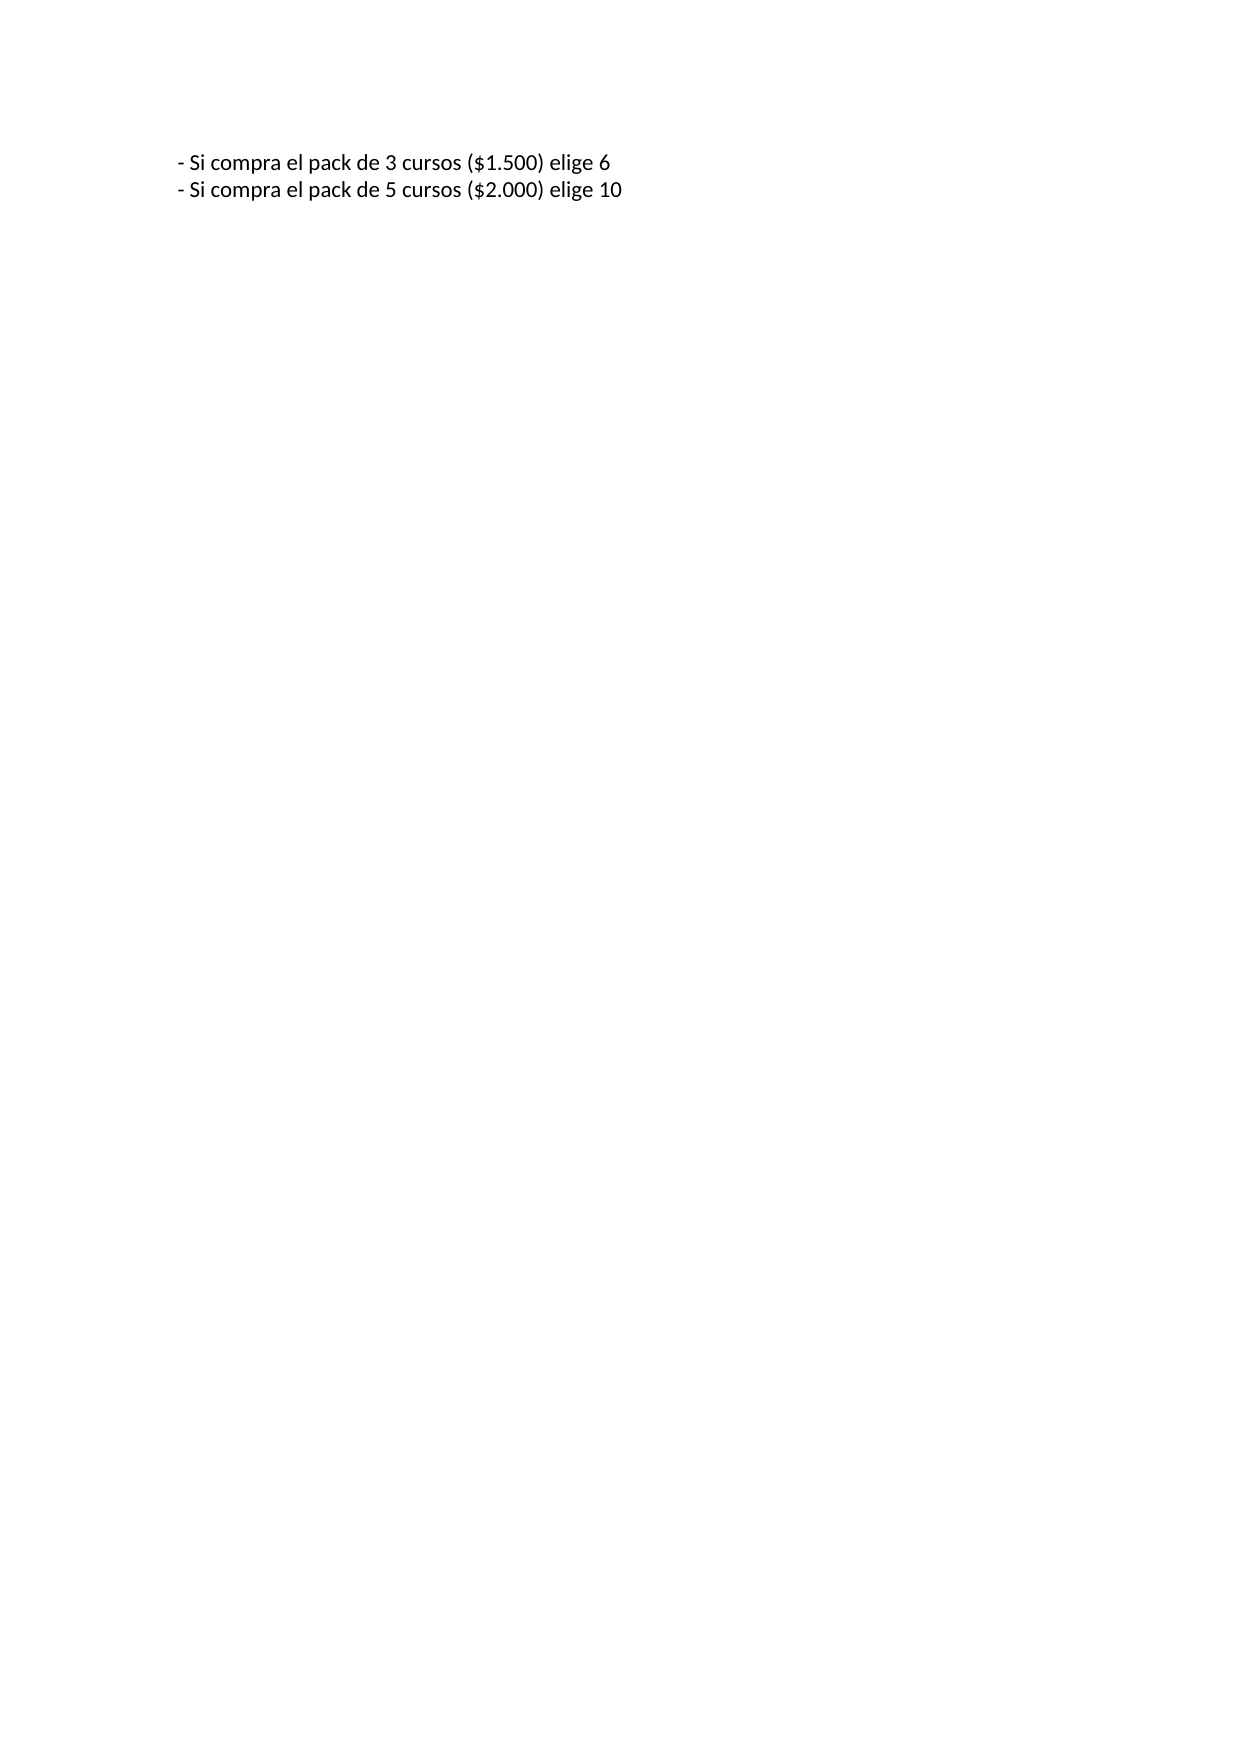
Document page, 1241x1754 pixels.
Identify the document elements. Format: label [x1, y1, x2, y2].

text [177, 148, 1063, 204]
